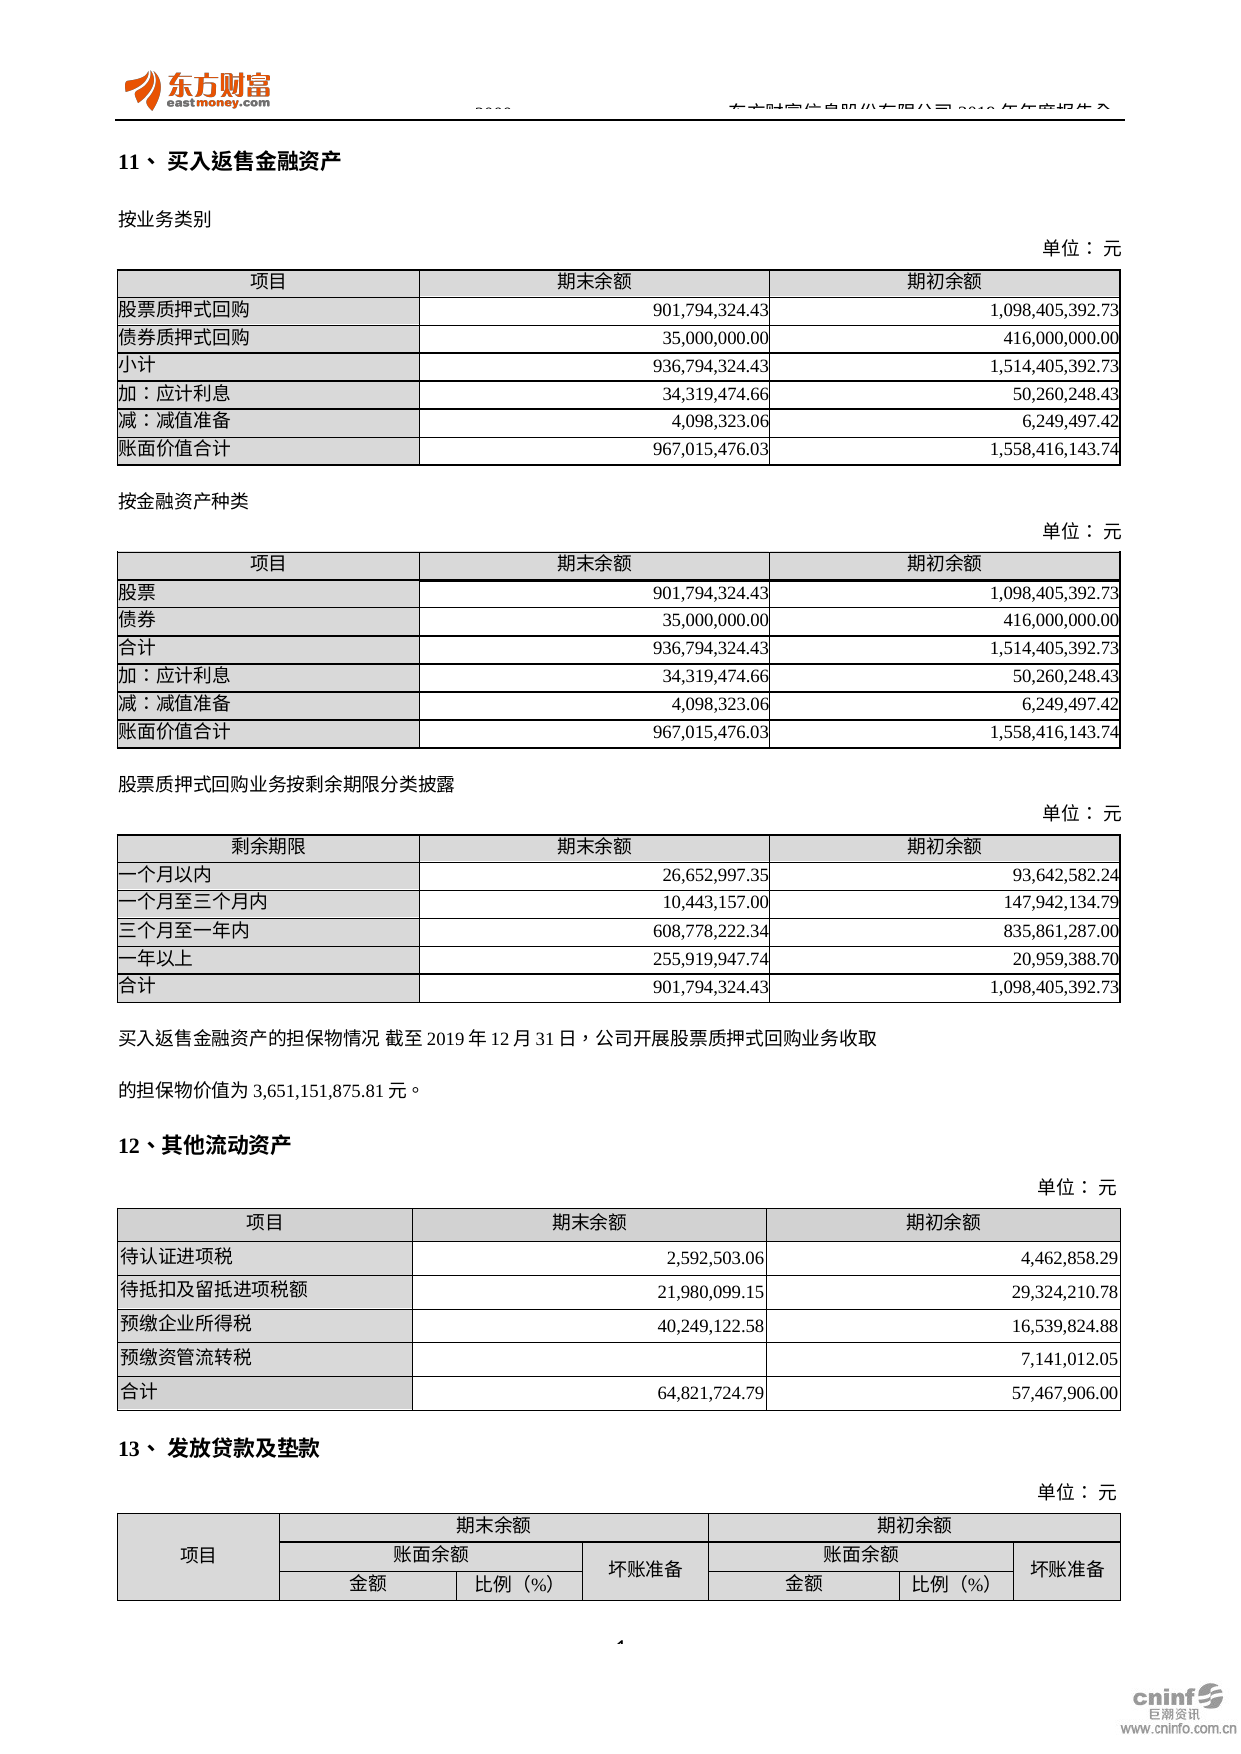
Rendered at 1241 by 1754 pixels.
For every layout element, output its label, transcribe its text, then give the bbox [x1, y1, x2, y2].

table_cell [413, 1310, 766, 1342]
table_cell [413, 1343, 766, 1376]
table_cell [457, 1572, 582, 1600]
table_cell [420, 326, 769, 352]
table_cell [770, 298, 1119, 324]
text 按业务类别 [118, 206, 1124, 232]
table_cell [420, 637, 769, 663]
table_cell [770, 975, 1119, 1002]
text 按金融资产种类 [118, 489, 1124, 514]
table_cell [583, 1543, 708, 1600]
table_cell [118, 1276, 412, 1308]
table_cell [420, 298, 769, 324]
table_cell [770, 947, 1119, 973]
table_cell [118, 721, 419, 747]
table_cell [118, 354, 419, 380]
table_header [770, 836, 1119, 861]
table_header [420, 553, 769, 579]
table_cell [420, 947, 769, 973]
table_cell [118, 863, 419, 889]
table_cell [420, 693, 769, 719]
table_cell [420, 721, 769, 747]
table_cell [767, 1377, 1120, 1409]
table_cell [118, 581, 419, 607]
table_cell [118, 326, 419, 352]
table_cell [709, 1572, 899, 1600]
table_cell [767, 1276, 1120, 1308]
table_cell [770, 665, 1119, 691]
subtitle 13、 发放贷款及垫款 [118, 1433, 328, 1463]
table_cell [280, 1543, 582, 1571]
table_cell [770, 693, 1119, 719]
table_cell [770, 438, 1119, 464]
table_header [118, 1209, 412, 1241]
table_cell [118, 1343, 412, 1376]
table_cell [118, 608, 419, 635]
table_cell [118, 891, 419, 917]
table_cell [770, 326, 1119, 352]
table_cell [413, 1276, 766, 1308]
subtitle 11、 买入返售金融资产 [118, 146, 1124, 175]
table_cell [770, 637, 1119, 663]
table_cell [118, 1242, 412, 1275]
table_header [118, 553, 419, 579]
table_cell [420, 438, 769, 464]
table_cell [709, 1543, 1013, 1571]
picture [1115, 1680, 1240, 1737]
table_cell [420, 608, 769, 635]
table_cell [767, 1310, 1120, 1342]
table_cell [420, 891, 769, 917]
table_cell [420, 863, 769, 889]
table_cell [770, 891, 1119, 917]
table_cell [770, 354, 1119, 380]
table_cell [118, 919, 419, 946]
subtitle 12、其他流动资产 [118, 1130, 294, 1159]
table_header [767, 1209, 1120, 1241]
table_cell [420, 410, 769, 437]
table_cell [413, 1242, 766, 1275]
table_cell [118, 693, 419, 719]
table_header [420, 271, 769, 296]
picture [125, 70, 270, 111]
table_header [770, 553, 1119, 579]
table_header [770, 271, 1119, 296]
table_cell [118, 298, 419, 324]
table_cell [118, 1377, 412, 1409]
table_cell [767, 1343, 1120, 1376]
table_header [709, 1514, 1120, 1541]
text 单位： 元 [102, 801, 1122, 826]
text 单位： 元 [102, 518, 1122, 543]
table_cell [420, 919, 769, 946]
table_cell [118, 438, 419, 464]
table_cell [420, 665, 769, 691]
text 单位： 元 [1037, 1174, 1240, 1200]
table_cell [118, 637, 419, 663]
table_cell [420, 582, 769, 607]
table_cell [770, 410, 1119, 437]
text 单位： 元 [1037, 1479, 1240, 1505]
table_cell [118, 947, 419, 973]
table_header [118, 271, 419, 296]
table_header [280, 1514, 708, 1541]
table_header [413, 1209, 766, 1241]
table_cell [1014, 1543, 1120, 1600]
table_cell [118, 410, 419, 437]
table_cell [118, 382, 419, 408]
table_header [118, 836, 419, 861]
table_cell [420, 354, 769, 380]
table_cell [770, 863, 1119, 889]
text 单位： 元 [102, 235, 1122, 261]
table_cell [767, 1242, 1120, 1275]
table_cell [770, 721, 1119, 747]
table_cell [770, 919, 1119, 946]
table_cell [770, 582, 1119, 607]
text 股票质押式回购业务按剩余期限分类披露 [118, 771, 1124, 797]
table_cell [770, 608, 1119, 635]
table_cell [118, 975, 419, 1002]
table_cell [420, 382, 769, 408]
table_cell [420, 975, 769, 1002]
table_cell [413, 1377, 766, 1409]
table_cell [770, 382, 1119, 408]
text 买入返售金融资产的担保物情况 截至2019年12月31日，公司开展股票质押式回购业务收取的担保物价值为3,651,151,875.81元。 [118, 1026, 889, 1102]
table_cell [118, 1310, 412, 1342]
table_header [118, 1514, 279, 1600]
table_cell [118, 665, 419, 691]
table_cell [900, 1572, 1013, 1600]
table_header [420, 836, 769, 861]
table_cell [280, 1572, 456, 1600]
